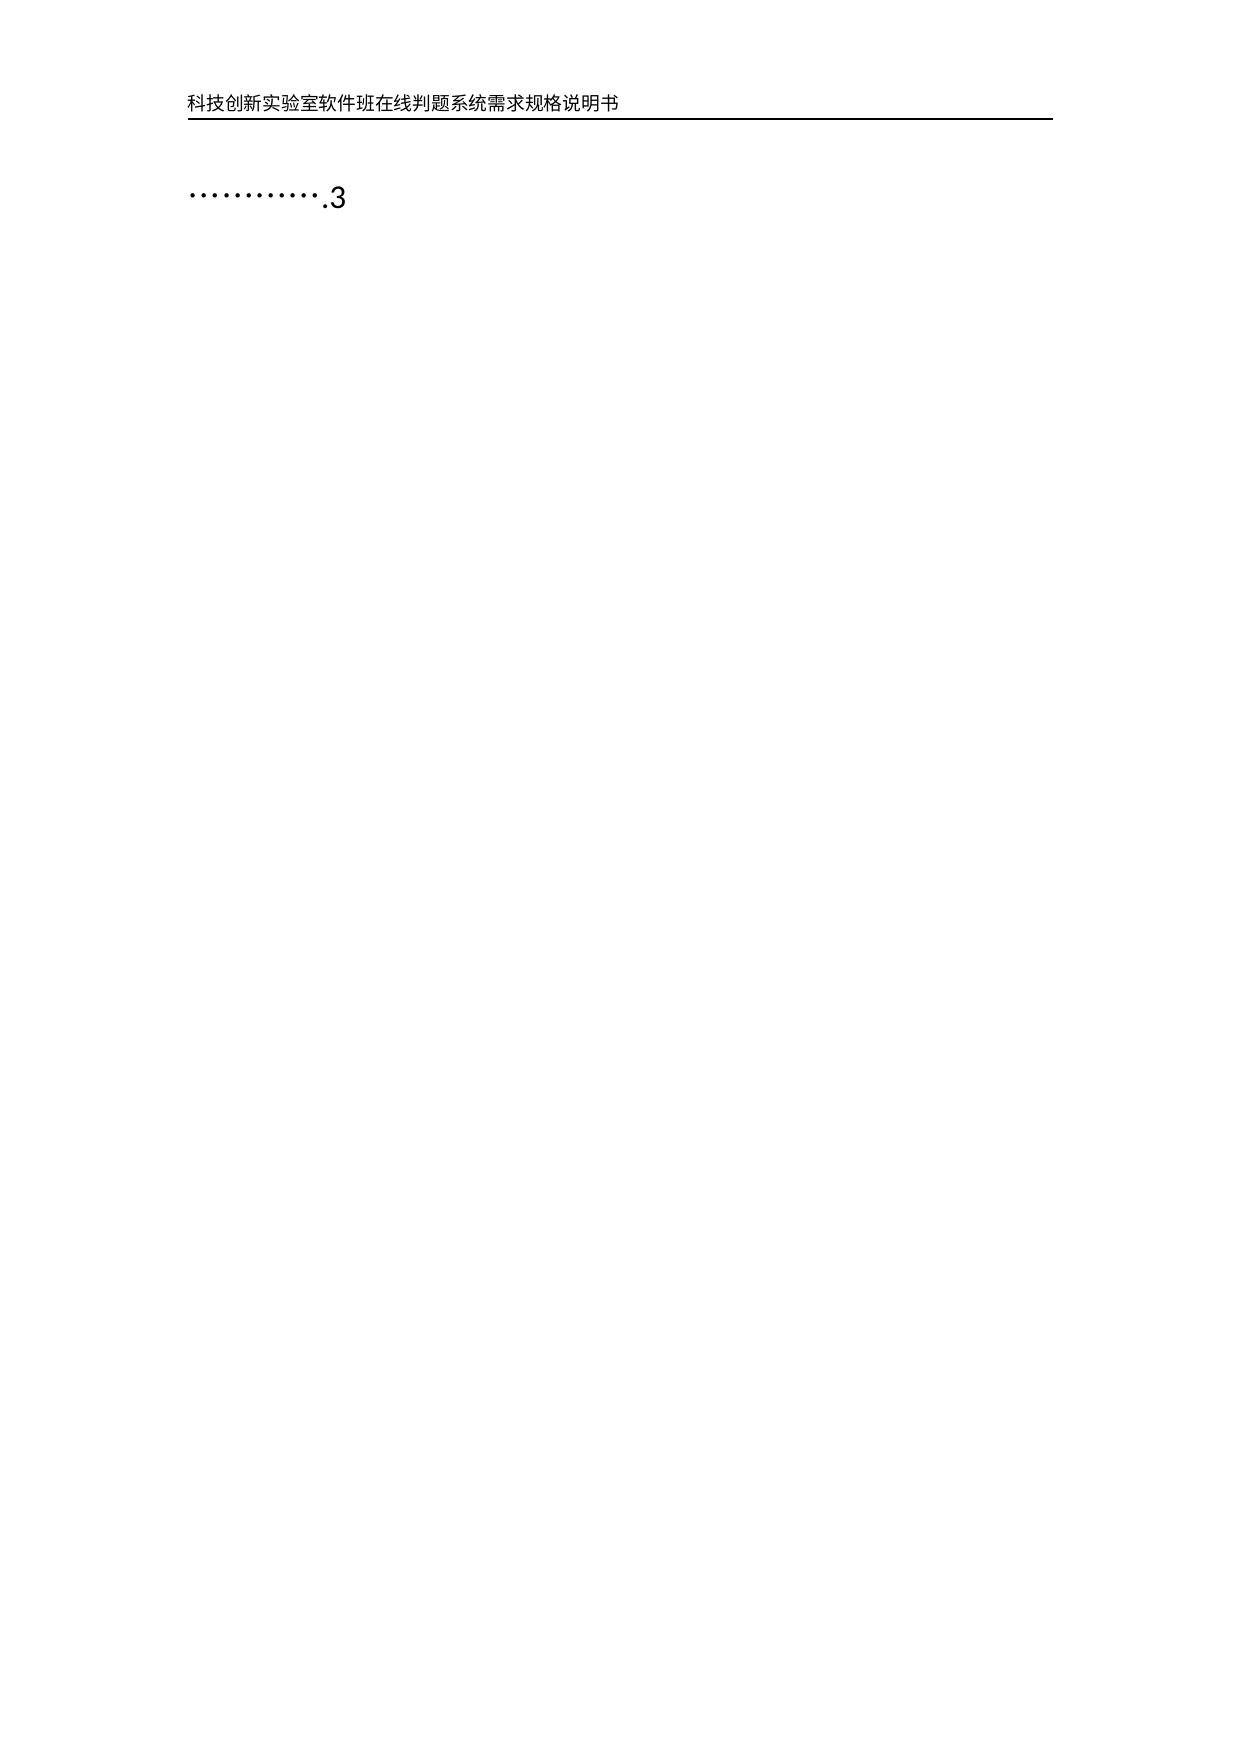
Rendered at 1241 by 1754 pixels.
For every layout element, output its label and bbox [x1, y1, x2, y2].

text [187, 162, 1053, 227]
